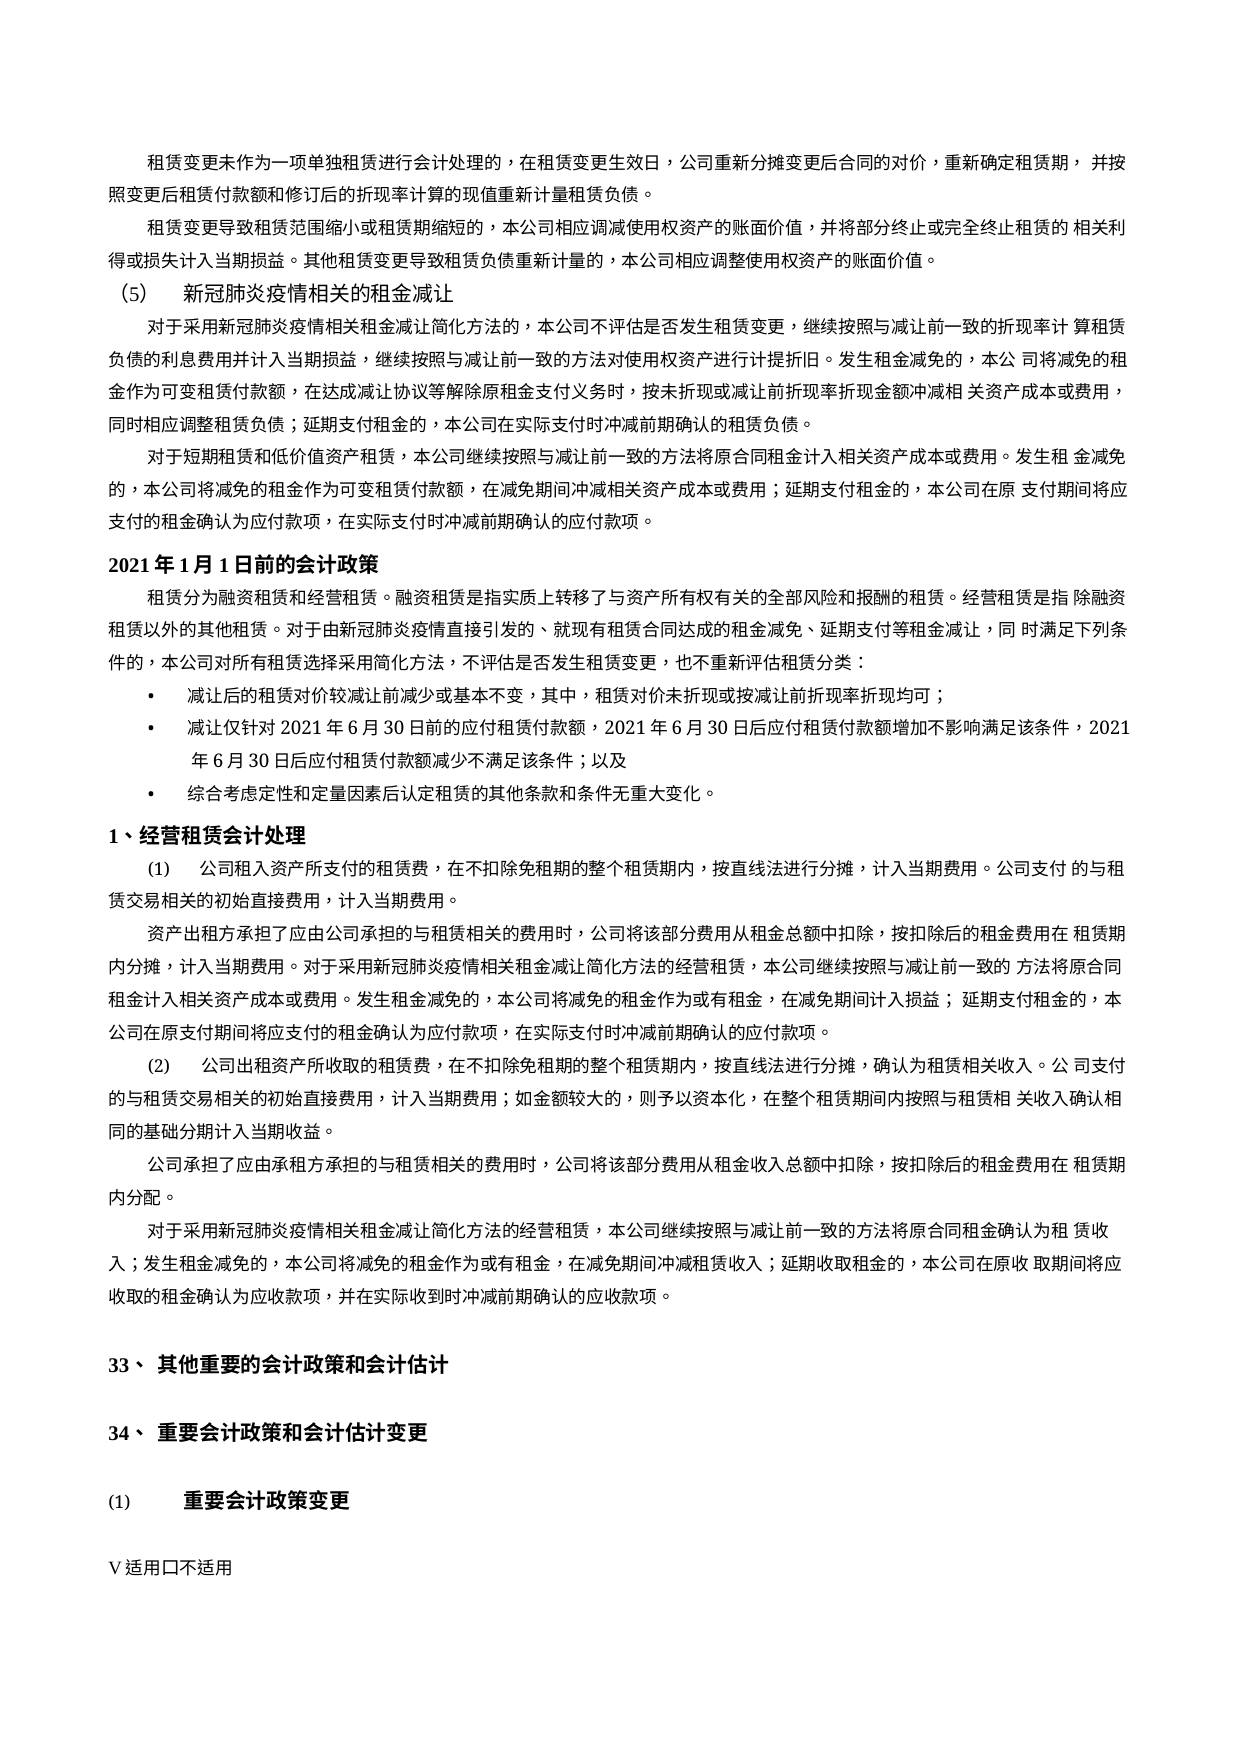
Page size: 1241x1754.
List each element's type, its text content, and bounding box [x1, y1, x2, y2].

list 减让后的租赁对价较减让前减少或基本不变，其中，租赁对价未折现或按减让前折现率折现均可； [108, 676, 1131, 709]
text 2021年1月1日前的会计政策 [108, 550, 1131, 578]
subtitle 33、 其他重要的会计政策和会计估计 [108, 1350, 1131, 1379]
list 公司租入资产所支付的租赁费，在不扣除免租期的整个租赁期内，按直线法进行分摊，计入当期费用。公司支付 的与租赁交易相关的初始直接费用，计入当期费用。 [108, 850, 1131, 914]
text 1、经营租赁会计处理 [108, 821, 1131, 850]
text V适用口不适用 [108, 1554, 1131, 1580]
text 资产出租方承担了应由公司承担的与租赁相关的费用时，公司将该部分费用从租金总额中扣除，按扣除后的租金费用在 租赁期内分摊，计入当期费用。对于采用新冠肺炎疫情相关租金减让简化方法的经营租赁，本公司继续按照与减让前一致的 方法将原合同租金计入相关资产成本或费用。发生租金减免的，本公司将减免的租金作为或有租金，在减免期间计入损益； 延期支付租金的，本公司在原支付期间将应支付的租金确认为应付款项，在实际支付时冲减前期确认的应付款项。 [108, 914, 1131, 1046]
subtitle 34、 重要会计政策和会计估计变更 [108, 1418, 1131, 1447]
text 对于采用新冠肺炎疫情相关租金减让简化方法的，本公司不评估是否发生租赁变更，继续按照与减让前一致的折现率计 算租赁负债的利息费用并计入当期损益，继续按照与减让前一致的方法对使用权资产进行计提折旧。发生租金减免的，本公 司将减免的租金作为可变租赁付款额，在达成减让协议等解除原租金支付义务时，按未折现或减让前折现率折现金额冲减相 关资产成本或费用，同时相应调整租赁负债；延期支付租金的，本公司在实际支付时冲减前期确认的租赁负债。 [108, 308, 1131, 438]
list 减让仅针对2021年6月30日前的应付租赁付款额，2021年6月30日后应付租赁付款额增加不影响满足该条件，2021 年6月30日后应付租赁付款额减少不满足该条件；以及 [148, 709, 1131, 774]
text 租赁变更未作为一项单独租赁进行会计处理的，在租赁变更生效日，公司重新分摊变更后合同的对价，重新确定租赁期， 并按照变更后租赁付款额和修订后的折现率计算的现值重新计量租赁负债。 [108, 143, 1131, 208]
subtitle 重要会计政策变更 [108, 1486, 1131, 1515]
list 公司出租资产所收取的租赁费，在不扣除免租期的整个租赁期内，按直线法进行分摊，确认为租赁相关收入。公 司支付的与租赁交易相关的初始直接费用，计入当期费用；如金额较大的，则予以资本化，在整个租赁期间内按照与租赁相 关收入确认相同的基础分期计入当期收益。 [108, 1046, 1131, 1145]
text 租赁分为融资租赁和经营租赁。融资租赁是指实质上转移了与资产所有权有关的全部风险和报酬的租赁。经营租赁是指 除融资租赁以外的其他租赁。对于由新冠肺炎疫情直接引发的、就现有租赁合同达成的租金减免、延期支付等租金减让，同 时满足下列条件的，本公司对所有租赁选择采用简化方法，不评估是否发生租赁变更，也不重新评估租赁分类： [108, 578, 1131, 676]
text （5） 新冠肺炎疫情相关的租金减让 [108, 274, 1131, 308]
text 对于采用新冠肺炎疫情相关租金减让简化方法的经营租赁，本公司继续按照与减让前一致的方法将原合同租金确认为租 赁收入；发生租金减免的，本公司将减免的租金作为或有租金，在减免期间冲减租赁收入；延期收取租金的，本公司在原收 取期间将应收取的租金确认为应收款项，并在实际收到时冲减前期确认的应收款项。 [108, 1211, 1131, 1311]
list 综合考虑定性和定量因素后认定租赁的其他条款和条件无重大变化。 [108, 774, 1131, 807]
text 公司承担了应由承租方承担的与租赁相关的费用时，公司将该部分费用从租金收入总额中扣除，按扣除后的租金费用在 租赁期内分配。 [108, 1145, 1131, 1211]
text 租赁变更导致租赁范围缩小或租赁期缩短的，本公司相应调减使用权资产的账面价值，并将部分终止或完全终止租赁的 相关利得或损失计入当期损益。其他租赁变更导致租赁负债重新计量的，本公司相应调整使用权资产的账面价值。 [108, 208, 1131, 274]
text 对于短期租赁和低价值资产租赁，本公司继续按照与减让前一致的方法将原合同租金计入相关资产成本或费用。发生租 金减免的，本公司将减免的租金作为可变租赁付款额，在减免期间冲减相关资产成本或费用；延期支付租金的，本公司在原 支付期间将应支付的租金确认为应付款项，在实际支付时冲减前期确认的应付款项。 [108, 438, 1131, 535]
